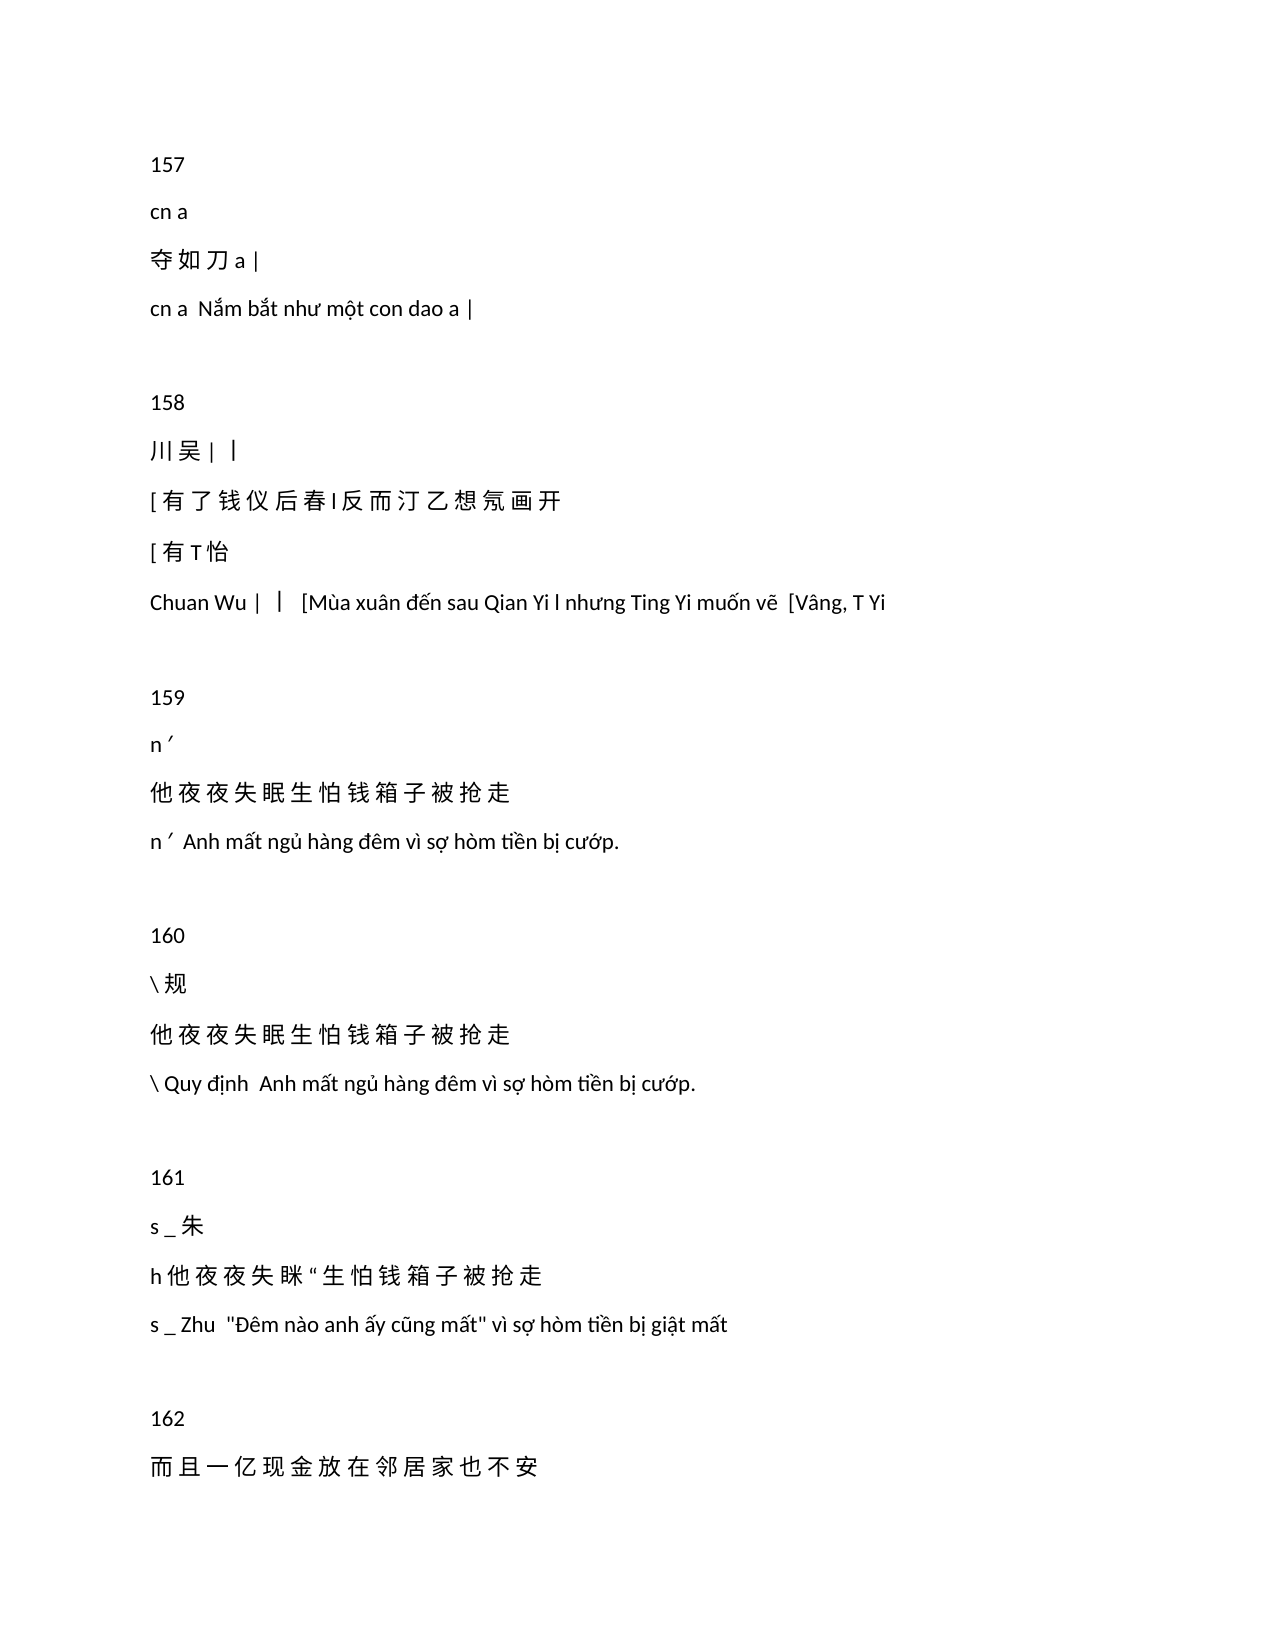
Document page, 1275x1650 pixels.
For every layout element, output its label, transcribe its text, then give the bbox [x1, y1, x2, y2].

text 而 且 一 亿 现 金 放 在 邻 居 家 也 不 安 [150, 1451, 1125, 1482]
text Chuan Wu | 丨 [Mùa xuân đến sau Qian Yi l nhưng Ting Yi muốn vẽ [Vâng, T Yi [150, 586, 1125, 617]
text [ 有 了 钱 仪 后 春 l 反 而 汀 乙 想 氖 画 开 [150, 485, 1125, 516]
text [ 有 T 怡 [150, 536, 1125, 567]
text n ′ Anh mất ngủ hàng đêm vì sợ hòm tiền bị cướp. [150, 827, 1125, 856]
text 160 [150, 921, 1125, 949]
text 夺 如 刀 a | [150, 244, 1125, 275]
text n ′ [150, 730, 1125, 758]
text 158 [150, 388, 1125, 416]
text 川 吴 | 丨 [150, 435, 1125, 466]
text s _ Zhu "Đêm nào anh ấy cũng mất" vì sợ hòm tiền bị giật mất [150, 1310, 1125, 1338]
text cn a Nắm bắt như một con dao a | [150, 294, 1125, 322]
text h 他 夜 夜 失 眯 “ 生 怕 钱 箱 子 被 抢 走 [150, 1260, 1125, 1291]
text 他 夜 夜 失 眠 生 怕 钱 箱 子 被 抢 走 [150, 777, 1125, 808]
text 157 [150, 150, 1125, 178]
text s _ 朱 [150, 1209, 1125, 1241]
text \ 规 [150, 968, 1125, 999]
text cn a [150, 197, 1125, 225]
text 他 夜 夜 失 眠 生 怕 钱 箱 子 被 抢 走 [150, 1018, 1125, 1050]
text \ Quy định Anh mất ngủ hàng đêm vì sợ hòm tiền bị cướp. [150, 1069, 1125, 1097]
text 159 [150, 683, 1125, 711]
text 161 [150, 1163, 1125, 1191]
text 162 [150, 1404, 1125, 1432]
